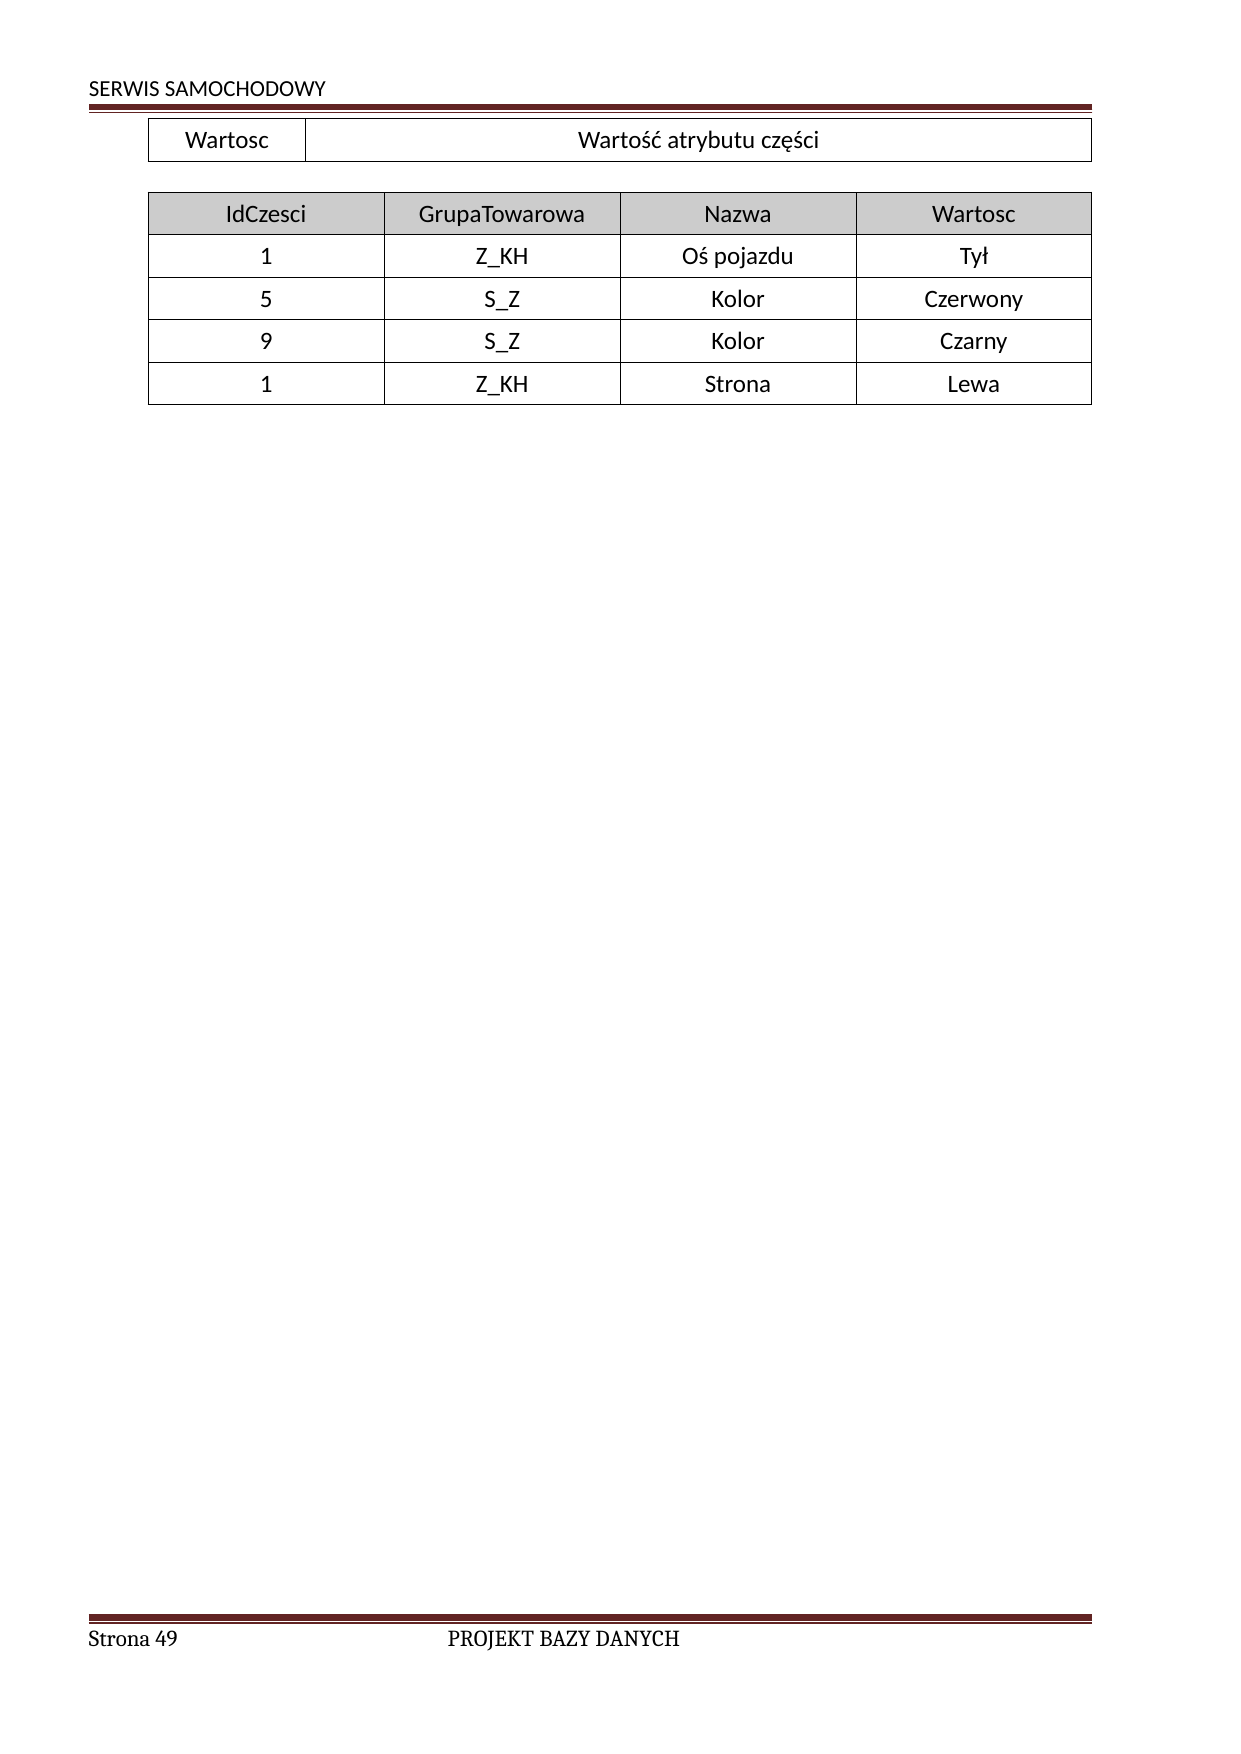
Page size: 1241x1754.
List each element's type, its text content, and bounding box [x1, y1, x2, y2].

table_cell Lewa [857, 363, 1091, 404]
table_header IdCzesci [149, 193, 384, 234]
table_header Wartosc [857, 193, 1091, 234]
table_cell 9 [149, 320, 384, 362]
table_cell Wartość atrybutu części [306, 119, 1091, 161]
table_cell 1 [149, 235, 384, 277]
table_header GrupaTowarowa [385, 193, 620, 234]
table_cell Wartosc [149, 119, 305, 161]
table_cell 1 [149, 363, 384, 404]
table_cell Kolor [621, 320, 856, 362]
table_cell 5 [149, 278, 384, 319]
table_cell S_Z [385, 320, 620, 362]
table_cell Czerwony [857, 278, 1091, 319]
table_header Nazwa [621, 193, 856, 234]
table_cell Oś pojazdu [621, 235, 856, 277]
table_cell Czarny [857, 320, 1091, 362]
table_cell Tył [857, 235, 1091, 277]
table_cell Kolor [621, 278, 856, 319]
table_cell S_Z [385, 278, 620, 319]
table_cell Z_KH [385, 235, 620, 277]
table_cell Z_KH [385, 363, 620, 404]
table_cell Strona [621, 363, 856, 404]
